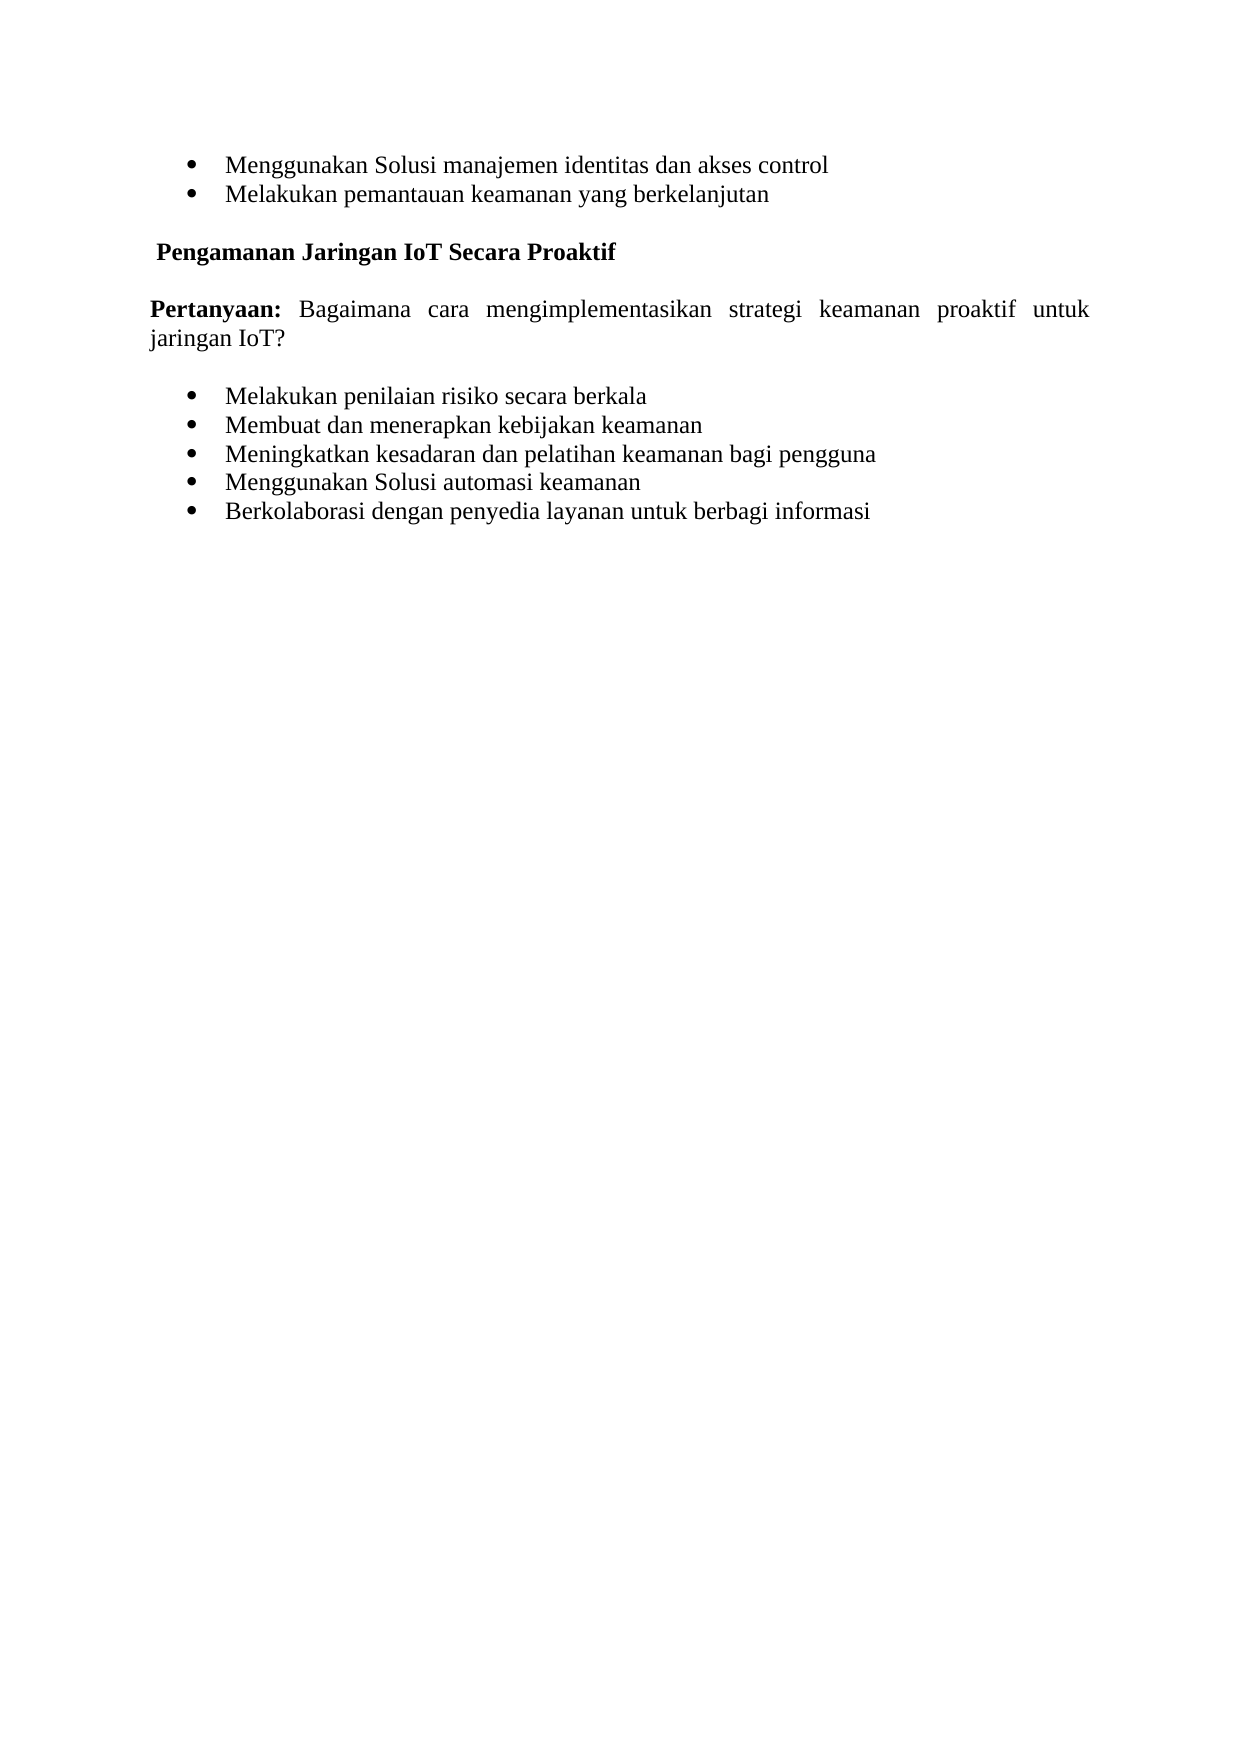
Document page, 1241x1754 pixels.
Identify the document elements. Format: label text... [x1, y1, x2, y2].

text Pengamanan Jaringan IoT Secara Proaktif [150, 237, 1090, 265]
text Pertanyaan: Bagaimana cara mengimplementasikan strategi keamanan proaktif untuk jaringan IoT? [150, 294, 1090, 352]
list Menggunakan Solusi manajemen identitas dan akses control [187, 150, 1090, 179]
list Meningkatkan kesadaran dan pelatihan keamanan bagi pengguna [187, 439, 1090, 467]
list Membuat dan menerapkan kebijakan keamanan [187, 410, 1090, 439]
list Melakukan penilaian risiko secara berkala [187, 381, 1090, 410]
list Menggunakan Solusi automasi keamanan [187, 467, 1090, 496]
list Melakukan pemantauan keamanan yang berkelanjutan [187, 179, 1090, 207]
list Berkolaborasi dengan penyedia layanan untuk berbagi informasi [187, 496, 1090, 525]
